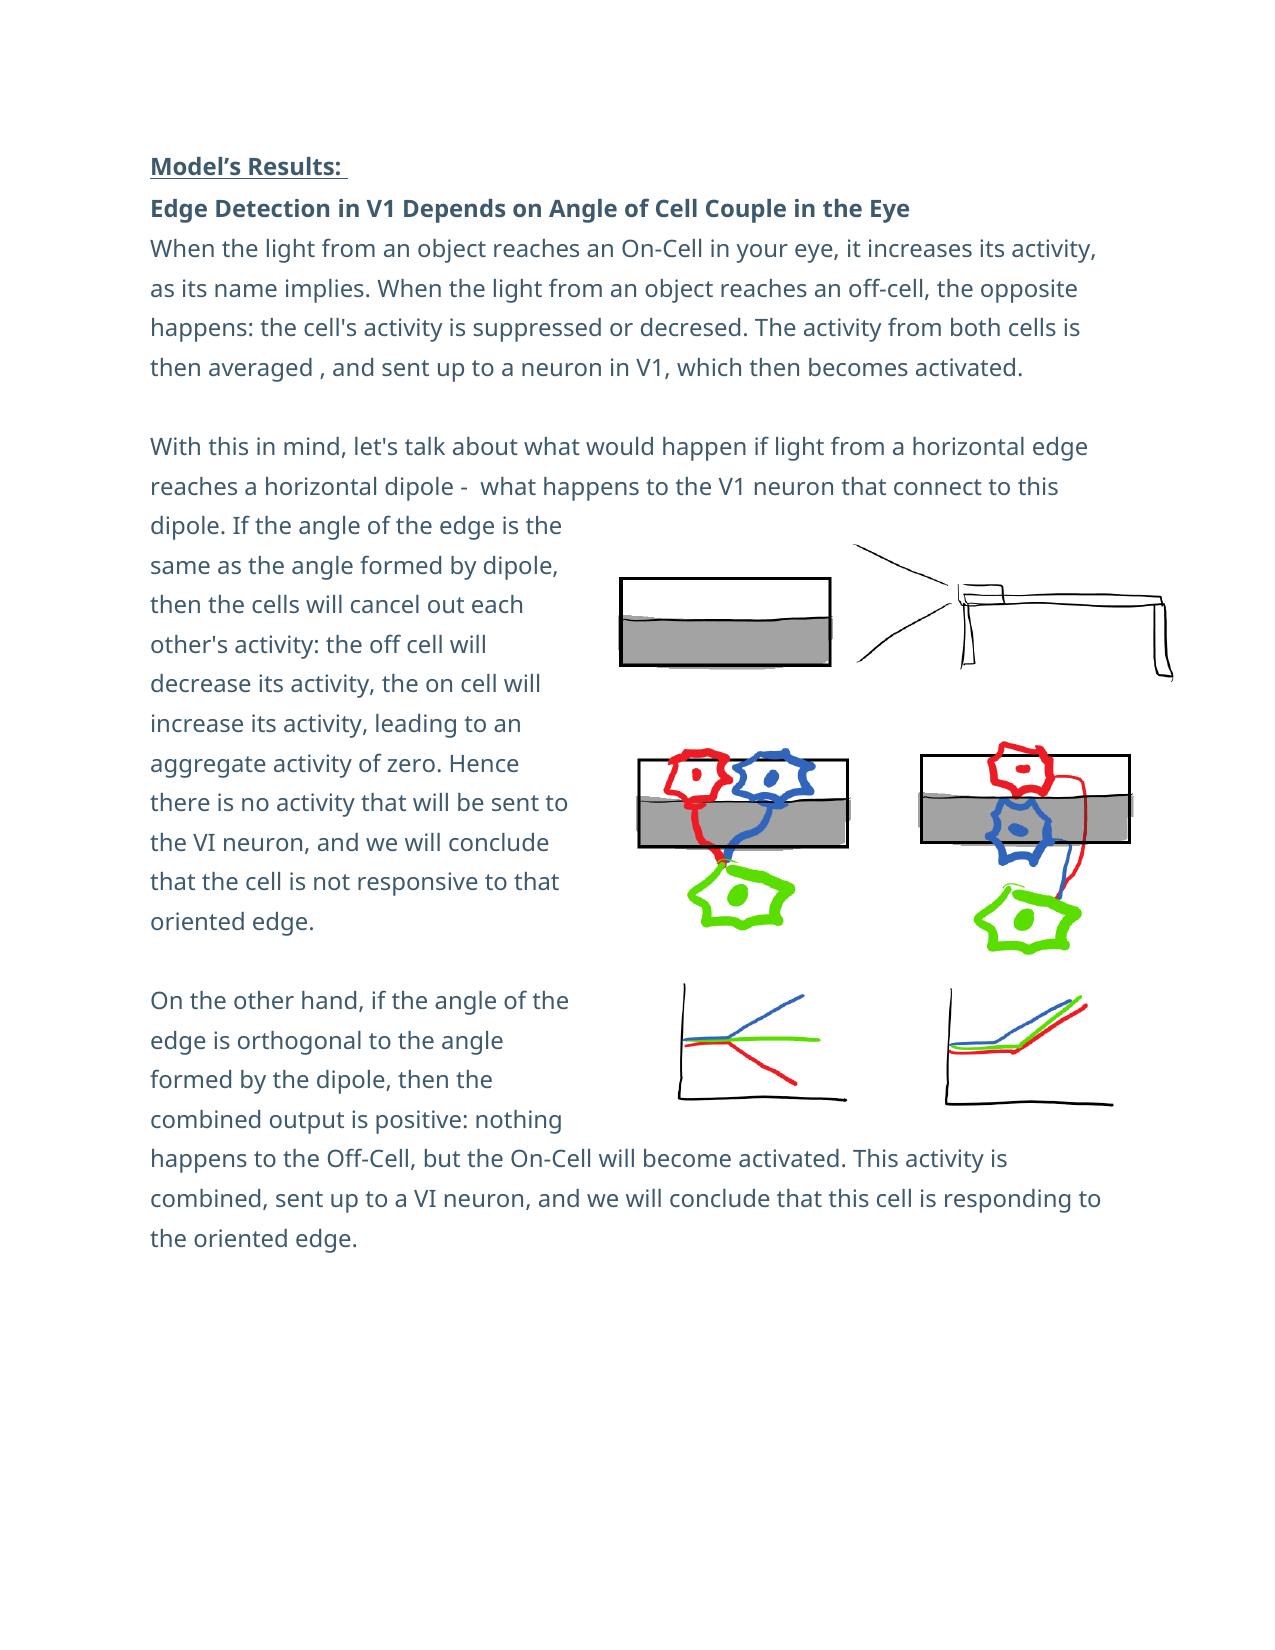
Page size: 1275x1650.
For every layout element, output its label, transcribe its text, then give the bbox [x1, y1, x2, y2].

text With this in mind, let's talk about what would happen if light from a horizontal edge reaches a horizontal dipole - what happens to the V1 neuron that connect to this dipole. If the angle of the edge is the same as the angle formed by dipole, then the cells will cancel out each other's activity: the off cell will decrease its activity, the on cell will increase its activity, leading to an aggregate activity of zero. Hence there is no activity that will be sent to the VI neuron, and we will conclude that the cell is not responsive to that oriented edge. [150, 423, 1125, 937]
picture [591, 537, 1174, 1121]
text On the other hand, if the angle of the edge is orthogonal to the angle formed by the dipole, then the combined output is positive: nothing happens to the Off-Cell, but the On-Cell will become activated. This activity is combined, sent up to a VI neuron, and we will conclude that this cell is responding to the oriented edge. [150, 977, 1125, 1254]
text Model’s Results: [150, 150, 1125, 183]
text When the light from an object reaches an On-Cell in your eye, it increases its activity, as its name implies. When the light from an object reaches an off-cell, the opposite happens: the cell's activity is suppressed or decresed. The activity from both cells is then averaged , and sent up to a neuron in V1, which then becomes activated. [150, 225, 1125, 383]
text Edge Detection in V1 Depends on Angle of Cell Couple in the Eye [150, 185, 1125, 225]
